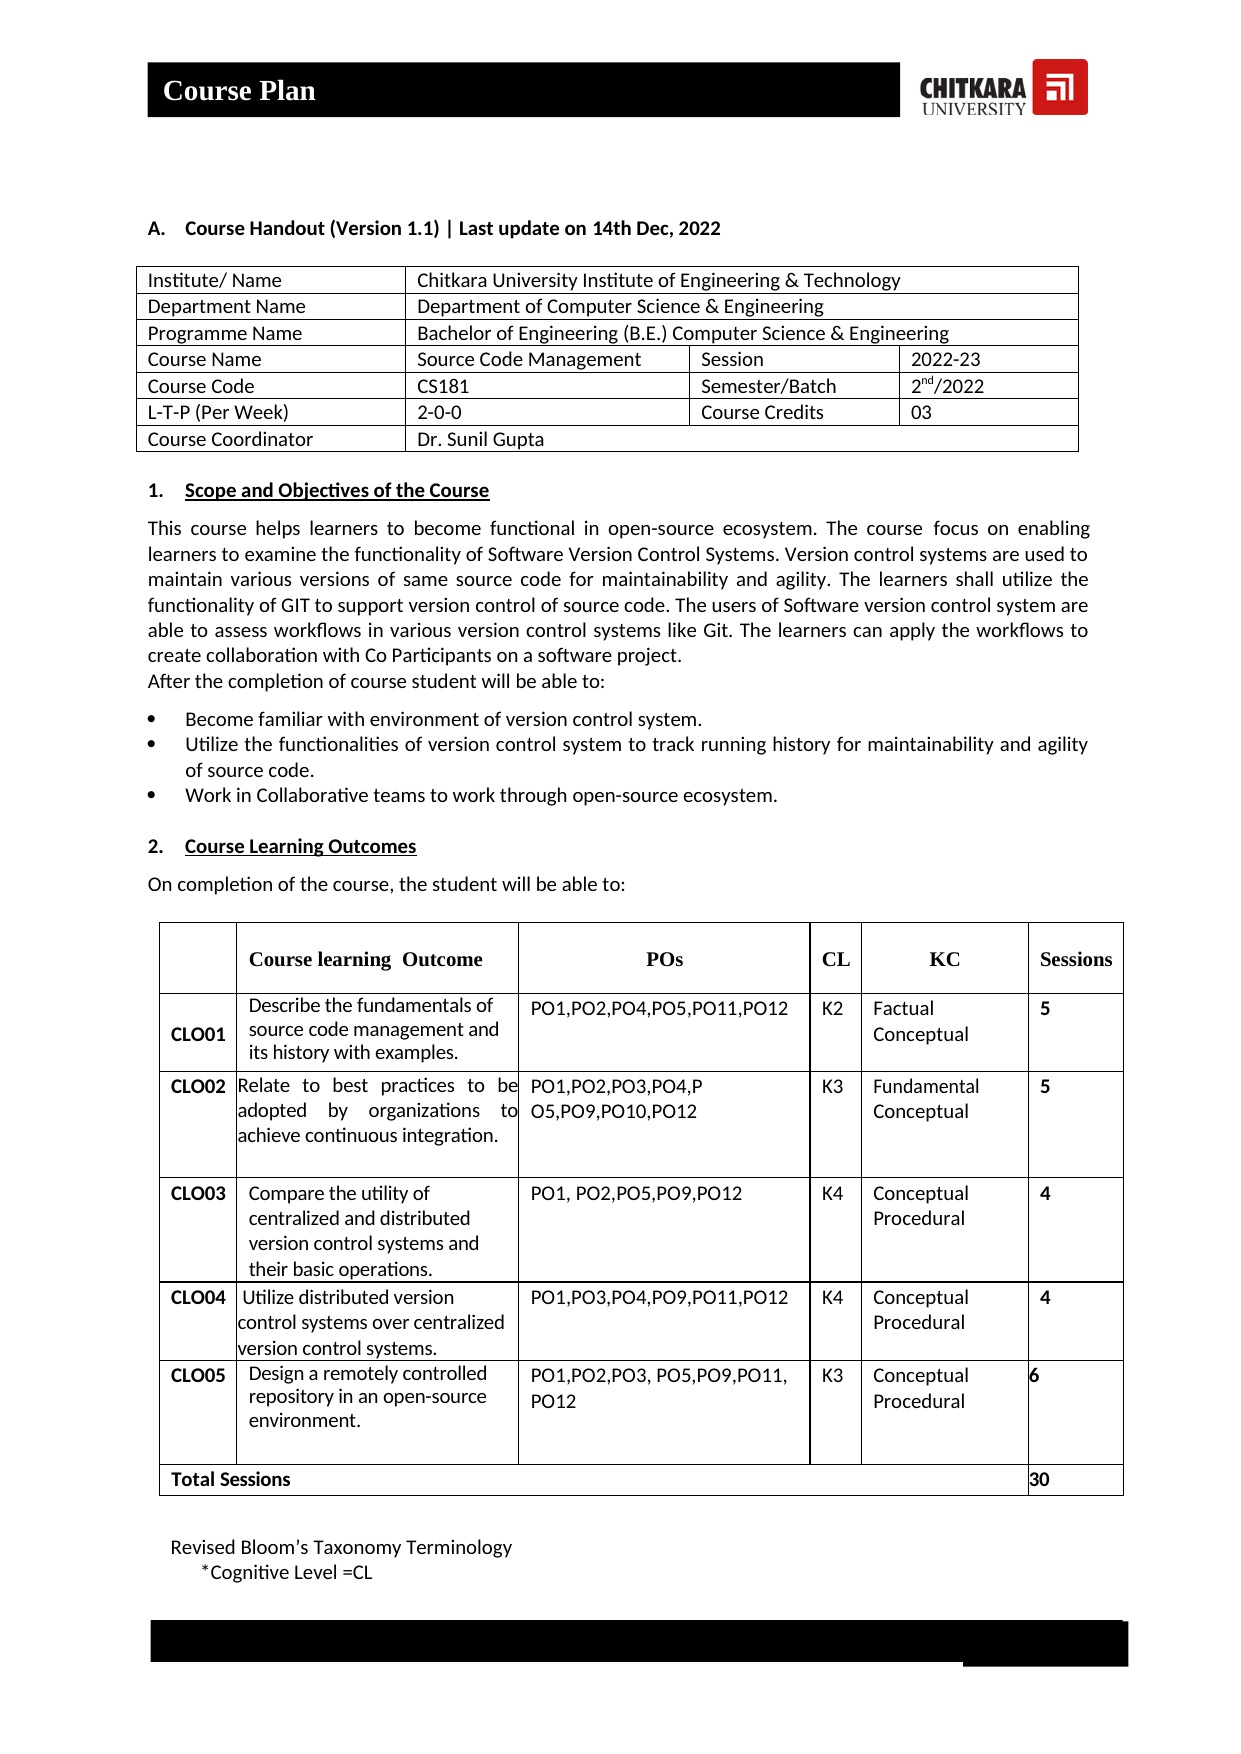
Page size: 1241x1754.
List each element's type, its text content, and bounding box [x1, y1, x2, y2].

table_cell K4 [811, 1178, 861, 1281]
table_cell K3 [811, 1072, 861, 1177]
table_cell Utilize distributed version control systems over centralized version control systems. [237, 1283, 518, 1360]
table_cell Fundamental Conceptual [862, 1072, 1028, 1177]
table_header [160, 923, 236, 993]
table_cell 2-0-0 [406, 399, 689, 425]
list Course Learning Outcomes [148, 833, 1090, 859]
table_cell 2nd/2022 [900, 373, 1078, 398]
table_cell Describe the fundamentals of source code management and its history with examples. [237, 994, 518, 1071]
table_cell 4 [1029, 1283, 1123, 1360]
text Revised Bloom’s Taxonomy Terminology [170, 1534, 1090, 1559]
table_cell PO1,PO2,PO3, PO5,PO9,PO11, PO12 [519, 1361, 809, 1463]
table_cell PO1,PO2,PO4,PO5,PO11,PO12 [519, 994, 809, 1071]
table_cell Source Code Management [406, 346, 689, 372]
picture [920, 59, 1091, 118]
table_header Course learning Outcome [237, 923, 518, 993]
table_cell Department Name [137, 294, 405, 319]
table_cell Conceptual Procedural [862, 1283, 1028, 1360]
table_header Institute/ Name [137, 267, 405, 292]
table_cell K3 [811, 1361, 861, 1463]
list Utilize the functionalities of version control system to track running history for maintainability and agility of source code. [148, 732, 1090, 782]
list Become familiar with environment of version control system. [148, 706, 1090, 732]
table_cell Dr. Sunil Gupta [406, 426, 1078, 451]
table_cell Relate to best practices to be adopted by organizations to achieve continuous integration. [237, 1072, 518, 1177]
table_cell Compare the utility of centralized and distributed version control systems and their basic operations. [237, 1178, 518, 1281]
table_cell 6 [1029, 1361, 1123, 1463]
table_header Sessions [1029, 923, 1123, 993]
table_cell CLO04 [160, 1283, 236, 1360]
table_cell L-T-P (Per Week) [137, 399, 405, 425]
table_header Chitkara University Institute of Engineering & Technology [406, 267, 1078, 292]
table_cell Semester/Batch [690, 373, 899, 398]
text This course helps learners to become functional in open-source ecosystem. The course focus on enabling learners to examine the functionality of Software Version Control Systems. Version control systems are used to maintain various versions of same source code for maintainability and agility. The learners shall utilize the functionality of GIT to support version control of source code. The users of Software version control system are able to assess workflows in various version control systems like Git. The learners can apply the workflows to create collaboration with Co Participants on a software project. [148, 516, 1090, 668]
table_cell Course Code [137, 373, 405, 398]
table_header KC [862, 923, 1028, 993]
table_cell Conceptual Procedural [862, 1361, 1028, 1463]
table_cell Session [690, 346, 899, 372]
table_cell 03 [900, 399, 1078, 425]
table_cell Course Name [137, 346, 405, 372]
text On completion of the course, the student will be able to: [148, 871, 1090, 897]
text After the completion of course student will be able to: [148, 668, 1090, 693]
table_cell Department of Computer Science & Engineering [406, 294, 1078, 319]
table_cell 5 [1029, 994, 1123, 1071]
table_cell CS181 [406, 373, 689, 398]
table_cell Course Credits [690, 399, 899, 425]
table_header CL [811, 923, 861, 993]
table_cell Course Coordinator [137, 426, 405, 451]
table_cell PO1,PO3,PO4,PO9,PO11,PO12 [519, 1283, 809, 1360]
table_cell 2022-23 [900, 346, 1078, 372]
table_cell Programme Name [137, 320, 405, 345]
table_header POs [519, 923, 809, 993]
table_cell Total Sessions [160, 1465, 1028, 1495]
table_cell 5 [1029, 1072, 1123, 1177]
table_cell PO1, PO2,PO5,PO9,PO12 [519, 1178, 809, 1281]
list Work in Collaborative teams to work through open-source ecosystem. [148, 782, 1090, 808]
subtitle Course Handout (Version 1.1) | Last update on 14th Dec, 2022 [148, 215, 1090, 241]
table_cell CLO03 [160, 1178, 236, 1281]
table_cell Design a remotely controlled repository in an open-source environment. [237, 1361, 518, 1463]
table_cell PO1,PO2,PO3,PO4,PO5,PO9,PO10,PO12 [519, 1072, 809, 1177]
table_cell CLO02 [160, 1072, 236, 1177]
table_cell Bachelor of Engineering (B.E.) Computer Science & Engineering [406, 320, 1078, 345]
text *Cognitive Level =CL [200, 1559, 1090, 1585]
table_cell CLO01 [160, 994, 236, 1071]
list Scope and Objectives of the Course [148, 478, 1090, 503]
table_cell K2 [811, 994, 861, 1071]
table_cell 30 [1029, 1465, 1123, 1495]
table_cell K4 [811, 1283, 861, 1360]
table_cell Conceptual Procedural [862, 1178, 1028, 1281]
table_cell Factual Conceptual [862, 994, 1028, 1071]
table_cell 4 [1029, 1178, 1123, 1281]
table_cell CLO05 [160, 1361, 236, 1463]
